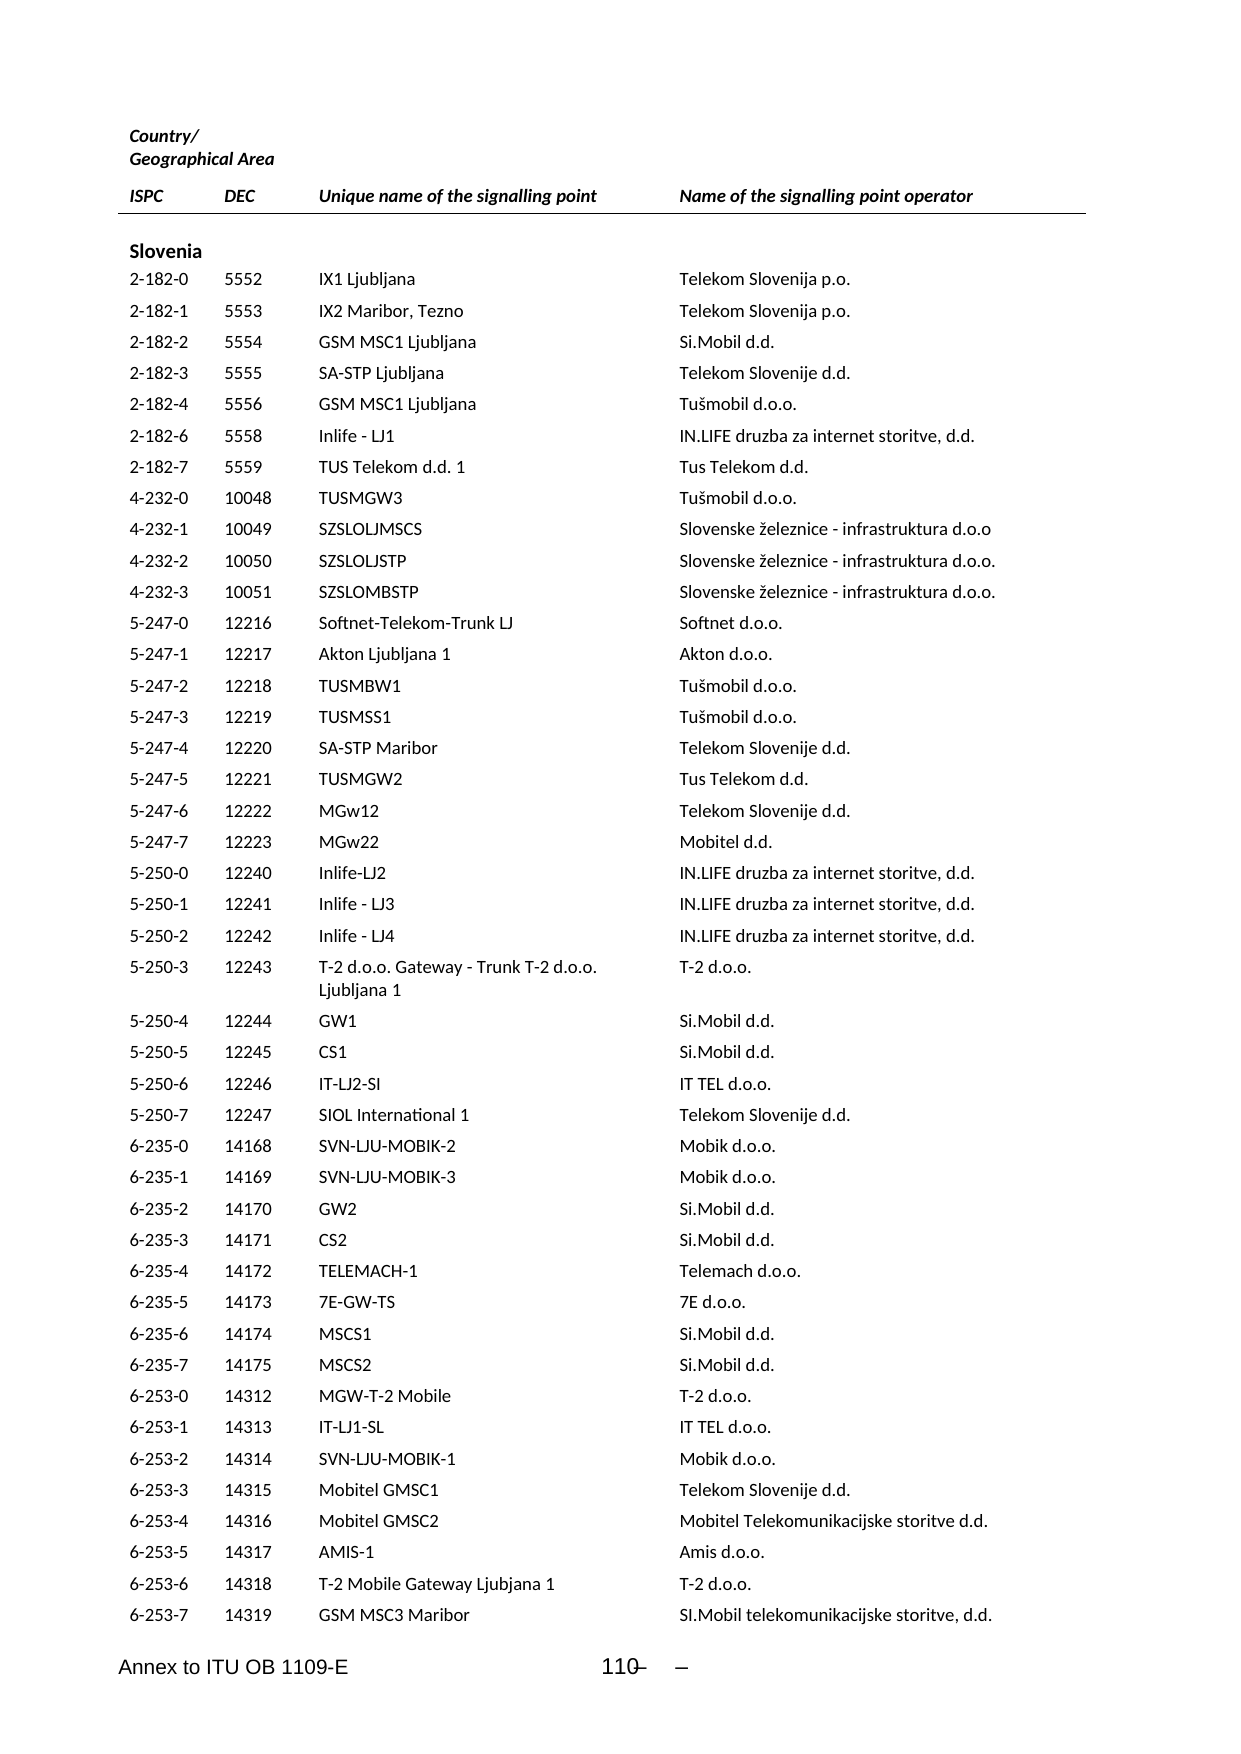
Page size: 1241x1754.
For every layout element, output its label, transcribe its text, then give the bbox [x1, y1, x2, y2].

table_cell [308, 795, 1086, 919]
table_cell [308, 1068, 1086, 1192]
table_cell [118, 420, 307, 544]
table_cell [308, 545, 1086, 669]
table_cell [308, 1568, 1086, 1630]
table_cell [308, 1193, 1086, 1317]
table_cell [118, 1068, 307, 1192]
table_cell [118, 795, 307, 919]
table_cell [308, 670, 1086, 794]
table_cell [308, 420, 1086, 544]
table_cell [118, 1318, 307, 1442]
table_cell ISPC [118, 176, 213, 213]
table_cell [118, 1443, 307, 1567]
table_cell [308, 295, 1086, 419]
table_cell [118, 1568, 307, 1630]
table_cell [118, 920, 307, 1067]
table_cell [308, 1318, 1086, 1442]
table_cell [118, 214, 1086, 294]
table_header Unique name of the signalling point [308, 118, 668, 213]
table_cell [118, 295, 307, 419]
table_header Name of the signalling point operator [668, 118, 1086, 213]
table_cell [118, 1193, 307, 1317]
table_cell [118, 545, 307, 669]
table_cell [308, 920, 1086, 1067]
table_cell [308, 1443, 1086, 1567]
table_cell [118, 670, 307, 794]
table_header Country/ Geographical Area [118, 118, 307, 176]
table_cell DEC [213, 176, 307, 213]
